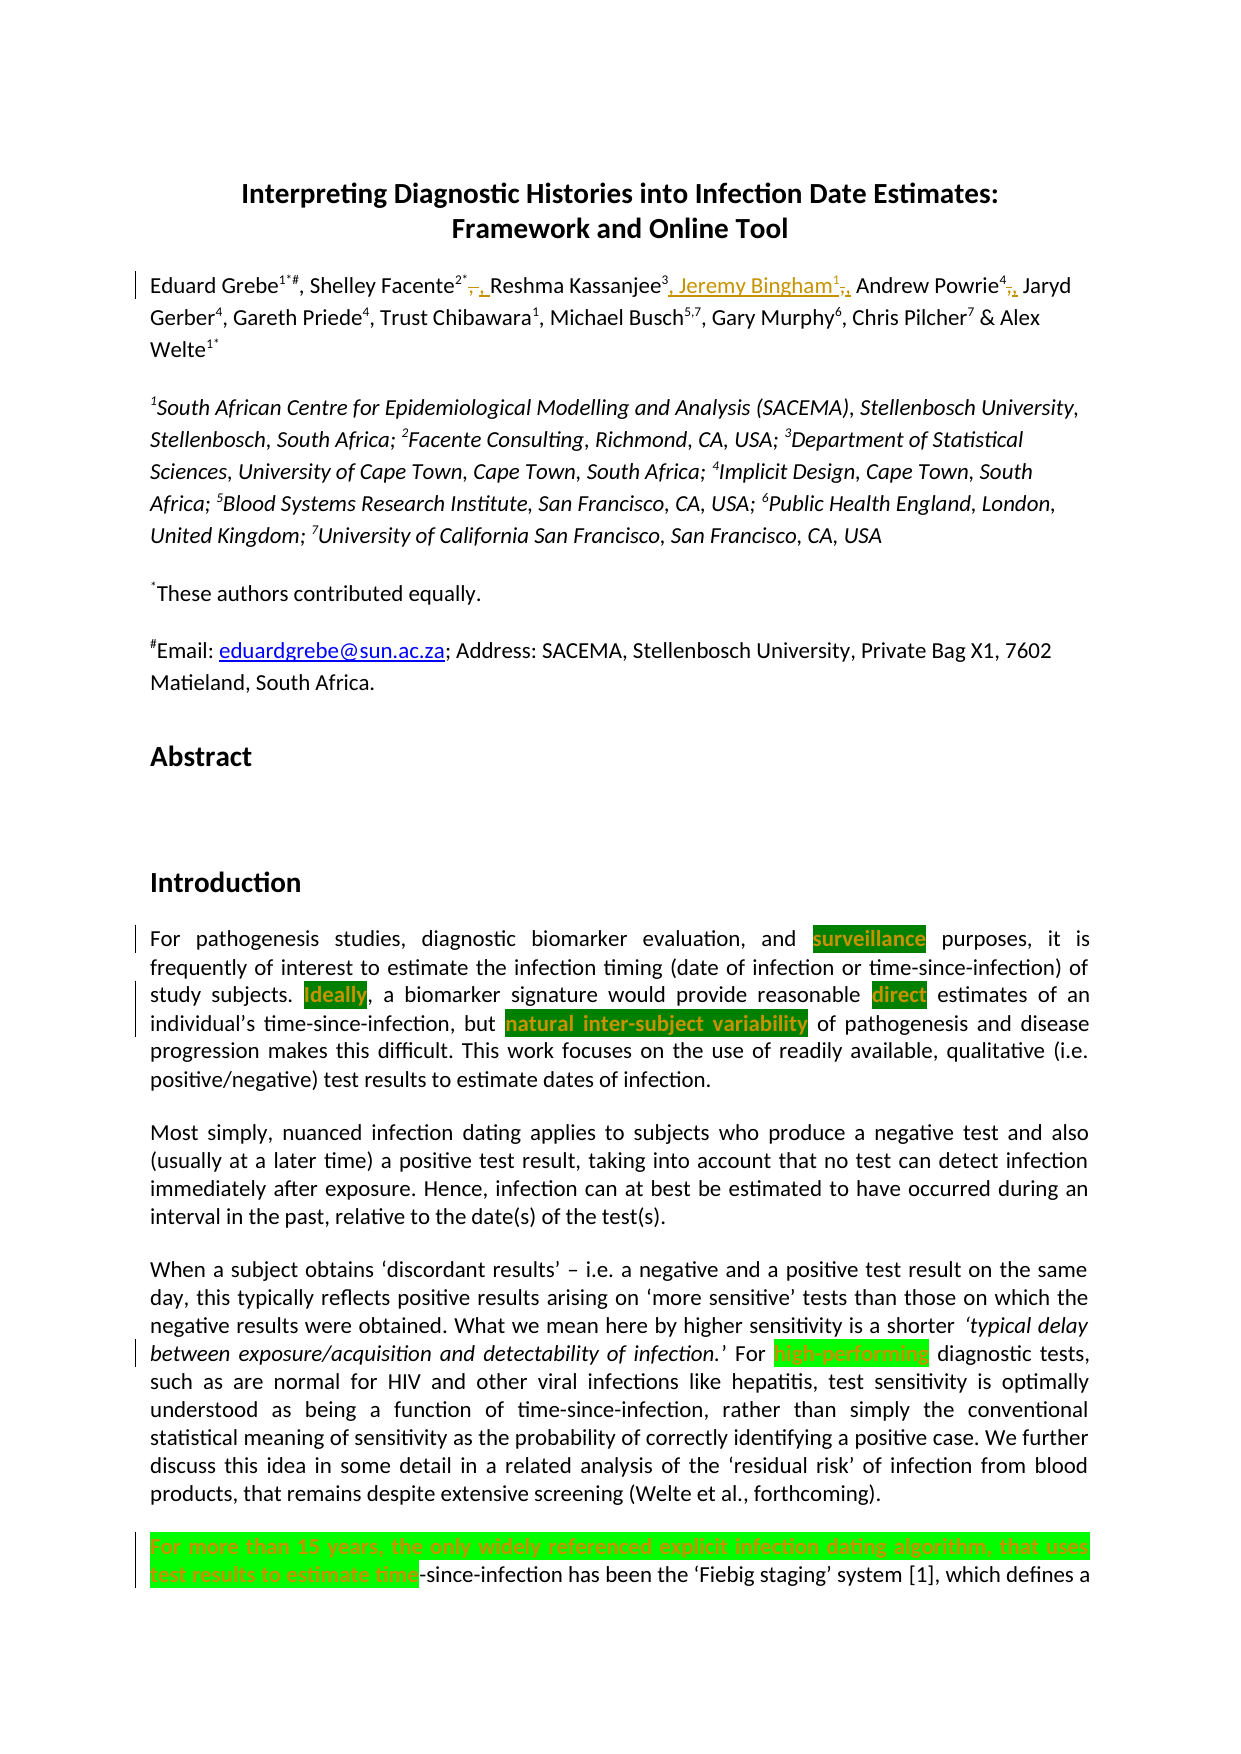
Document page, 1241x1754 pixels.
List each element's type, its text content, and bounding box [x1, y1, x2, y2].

text When a subject obtains ‘discordant results’ – i.e. a negative and a positive test result on the same day, this typically reflects positive results arising on ‘more sensitive’ tests than those on which the negative results were obtained. What we mean here by higher sensitivity is a shorter ‘typical delay between exposure/acquisition and detectability of infection.’ For high-performing diagnostic tests, such as are normal for HIV and other viral infections like hepatitis, test sensitivity is optimally understood as being a function of time-since-infection, rather than simply the conventional statistical meaning of sensitivity as the probability of correctly identifying a positive case. We further discuss this idea in some detail in a related analysis of the ‘residual risk’ of infection from blood products, that remains despite extensive screening (Welte et al., forthcoming). [150, 1255, 1090, 1507]
text Most simply, nuanced infection dating applies to subjects who produce a negative test and also (usually at a later time) a positive test result, taking into account that no test can detect infection immediately after exposure. Hence, infection can at best be estimated to have occurred during an interval in the past, relative to the date(s) of the test(s). [150, 1118, 1090, 1230]
title Interpreting Diagnostic Histories into Infection Date Estimates: Framework and Online Tool [150, 175, 1090, 246]
text *These authors contributed equally. [150, 579, 1090, 607]
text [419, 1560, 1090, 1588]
text Eduard Grebe1*#, Shelley Facente2*Reshma Kassanjee3 Andrew Powrie4 Jaryd Gerber4, Gareth Priede4, Trust Chibawara1, Michael Busch5,7, Gary Murphy6, Chris Pilcher7 & Alex Welte1* [150, 271, 1090, 364]
text 1South African Centre for Epidemiological Modelling and Analysis (SACEMA), Stellenbosch University, Stellenbosch, South Africa; 2Facente Consulting, Richmond, CA, USA; 3Department of Statistical Sciences, University of Cape Town, Cape Town, South Africa; 4Implicit Design, Cape Town, South Africa; 5Blood Systems Research Institute, San Francisco, CA, USA; 6Public Health England, London, United Kingdom; 7University of California San Francisco, San Francisco, CA, USA [150, 393, 1090, 549]
subtitle Introduction [150, 864, 1090, 899]
text #Email: eduardgrebe@sun.ac.za; Address: SACEMA, Stellenbosch University, Private Bag X1, 7602 Matieland, South Africa. [150, 636, 1090, 696]
subtitle Abstract [150, 738, 1090, 773]
text For pathogenesis studies, diagnostic biomarker evaluation, and surveillance purposes, it is frequently of interest to estimate the infection timing (date of infection or time-since-infection) of study subjects. Ideally, a biomarker signature would provide reasonable direct estimates of an individual’s time-since-infection, but natural inter-subject variability of pathogenesis and disease progression makes this difficult. This work focuses on the use of readily available, qualitative (i.e. positive/negative) test results to estimate dates of infection. [150, 924, 1090, 1093]
